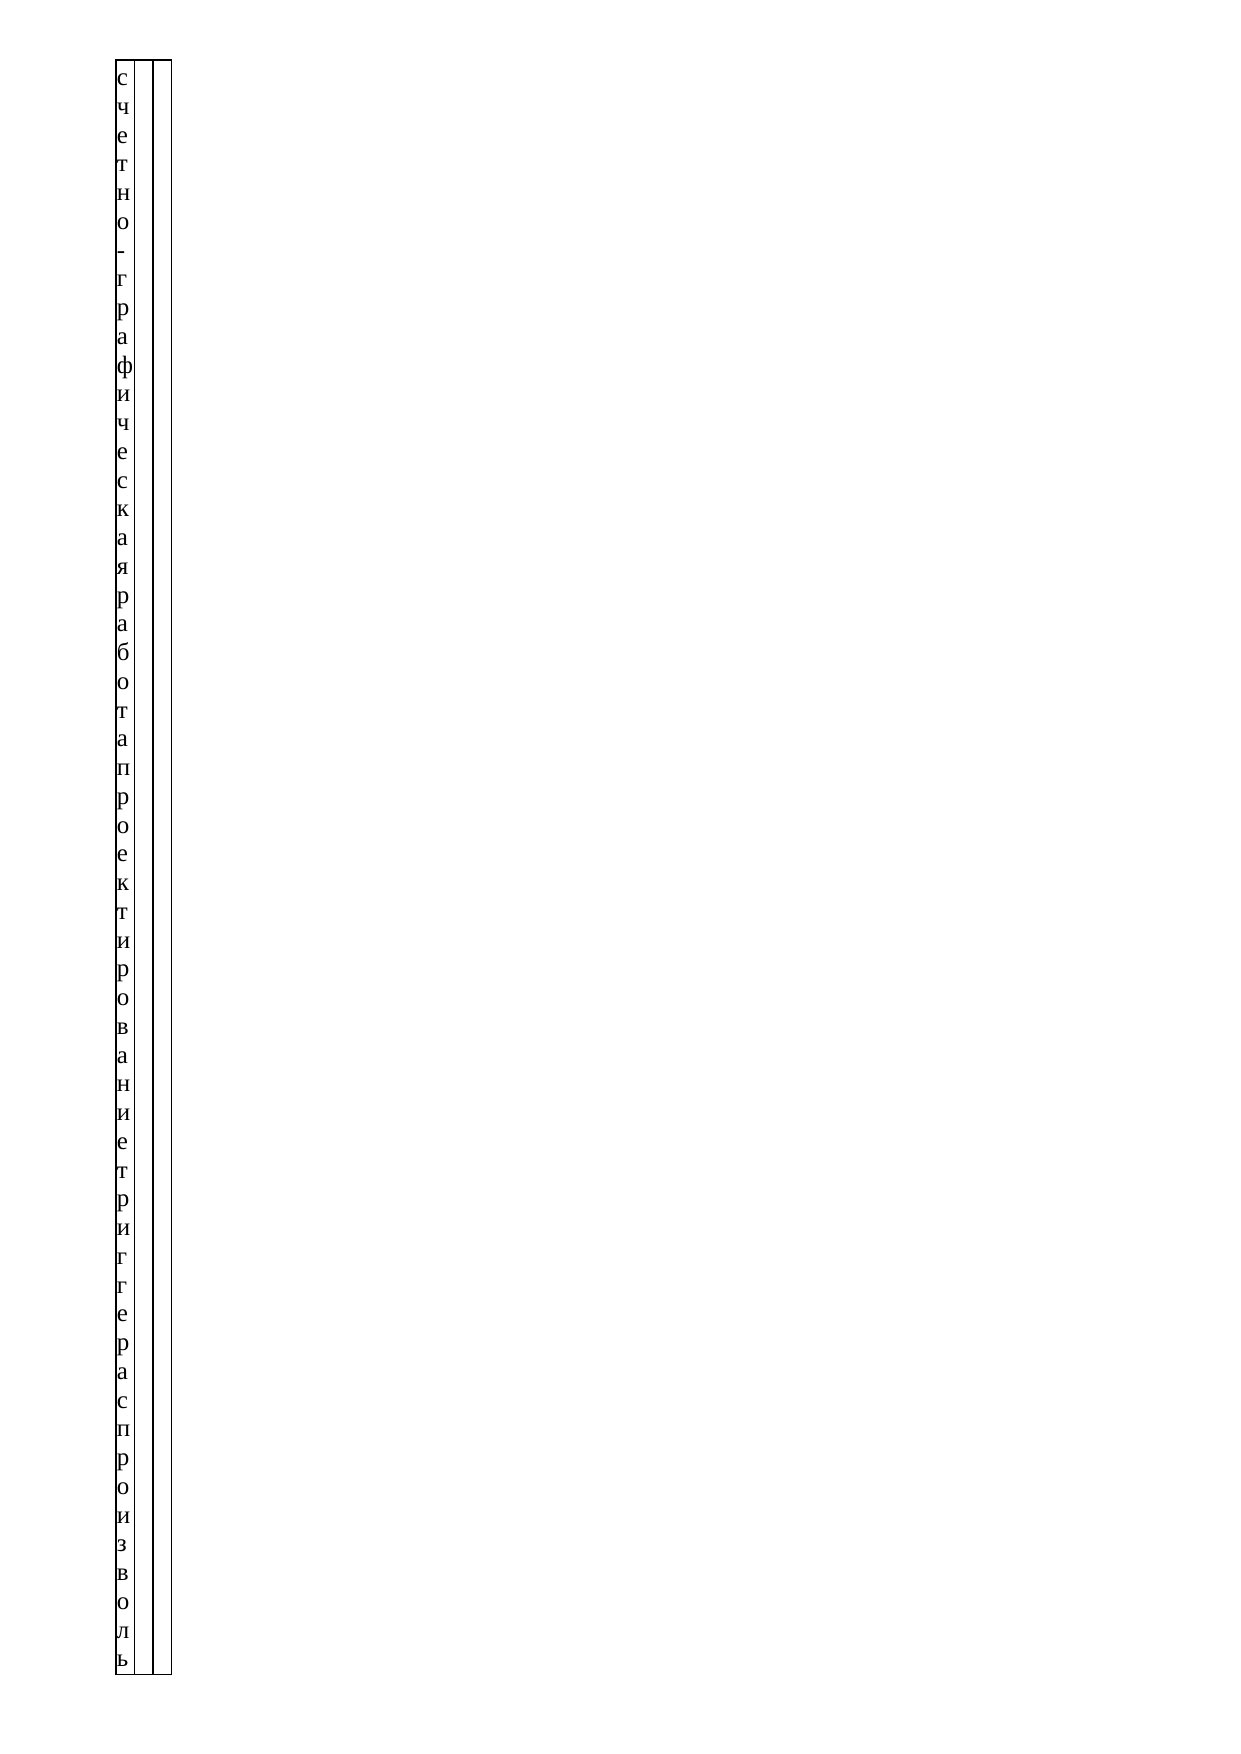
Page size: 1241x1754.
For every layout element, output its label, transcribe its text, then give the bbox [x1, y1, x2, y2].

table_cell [117, 61, 134, 1674]
table_cell 2 [135, 61, 152, 1674]
table_cell 2 [154, 61, 171, 1674]
